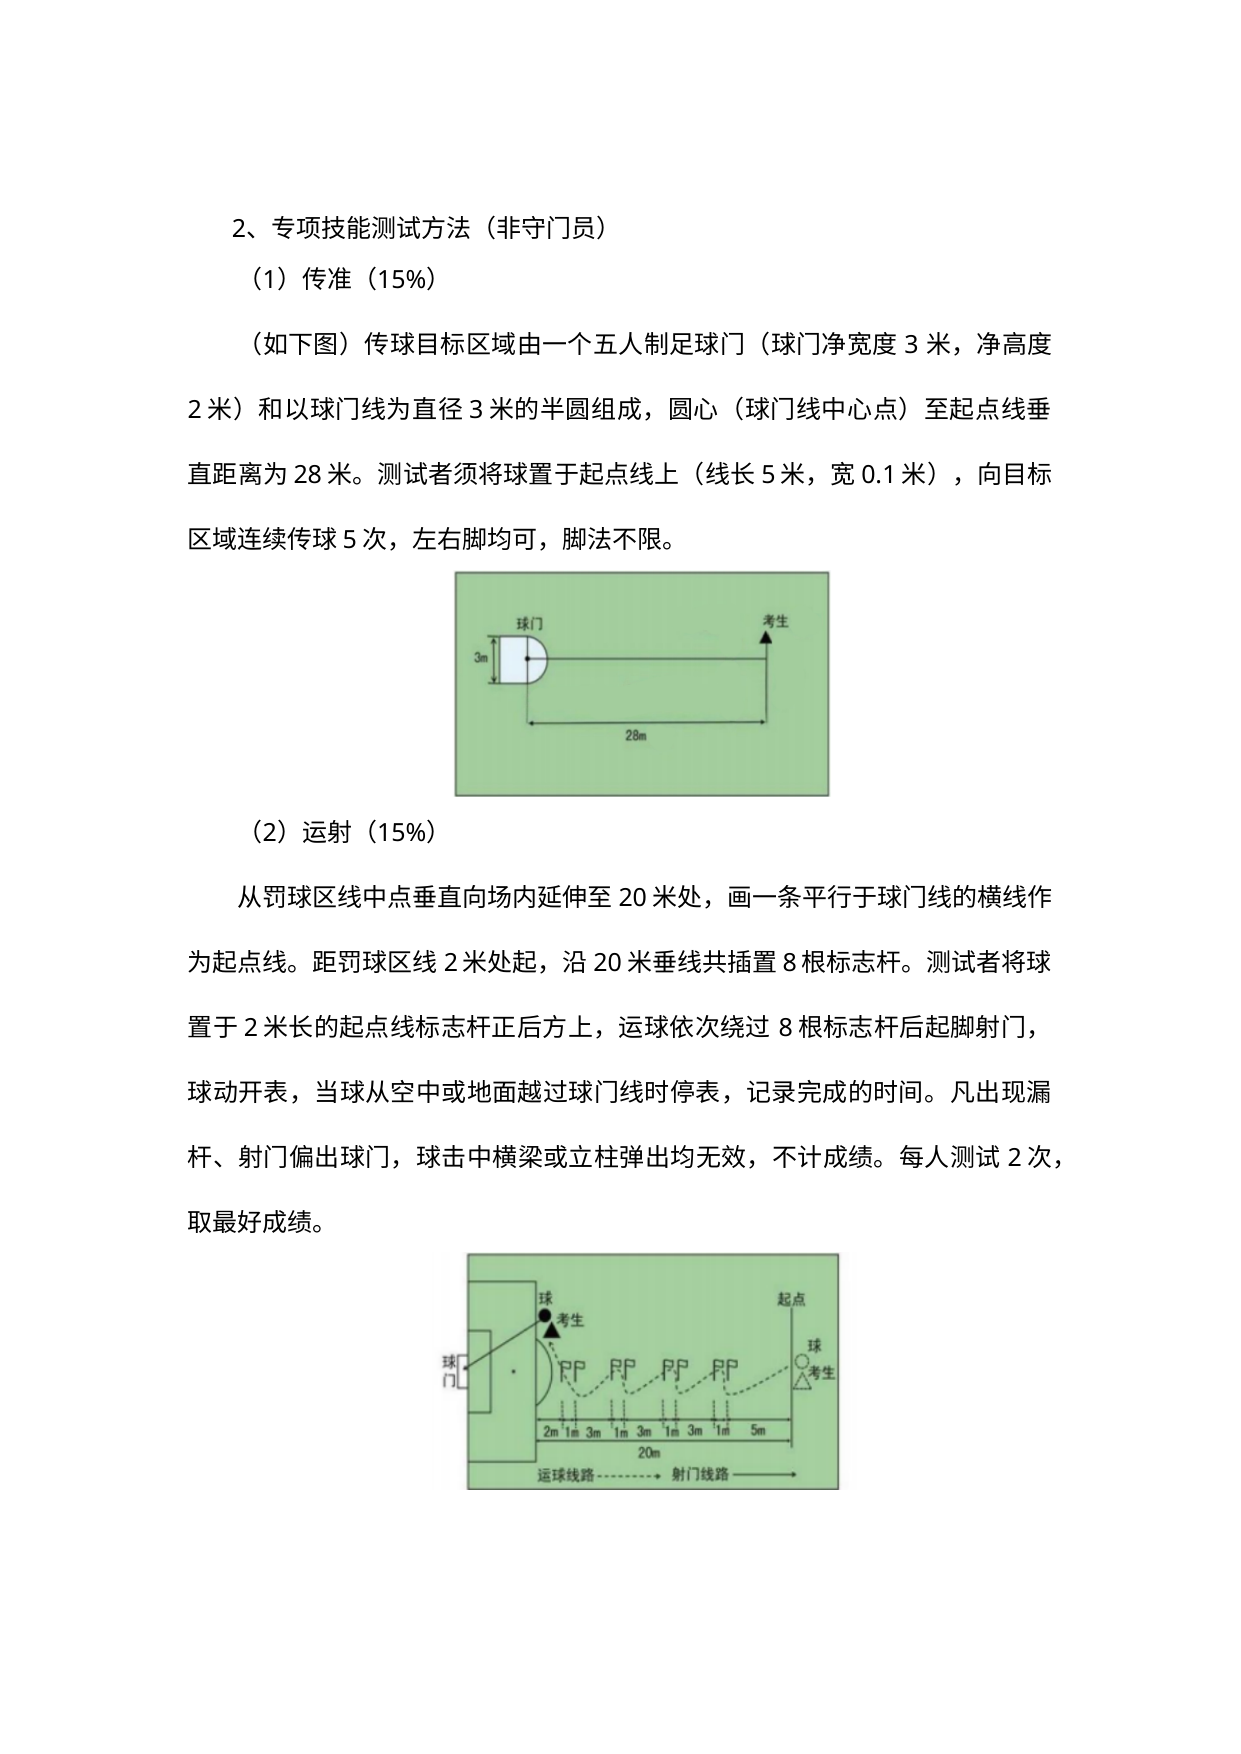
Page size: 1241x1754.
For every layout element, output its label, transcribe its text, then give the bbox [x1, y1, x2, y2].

text （2）运射（15%） [187, 798, 1053, 863]
text 2、专项技能测试方法（非守门员） [187, 204, 1053, 245]
picture [452, 570, 832, 797]
text （1）传准（15%） [187, 245, 1053, 310]
text （如下图）传球目标区域由一个五人制足球门（球门净宽度3 米，净高度2米）和以球门线为直径3米的半圆组成，圆心（球门线中心点）至起点线垂直距离为28米。测试者须将球置于起点线上（线长5米，宽0.1米），向目标区域连续传球5次，左右脚均可，脚法不限。 [187, 310, 1053, 570]
text 从罚球区线中点垂直向场内延伸至20米处，画一条平行于球门线的横线作为起点线。距罚球区线2米处起，沿20米垂线共插置8根标志杆。测试者将球置于2米长的起点线标志杆正后方上，运球依次绕过8根标志杆后起脚射门，球动开表，当球从空中或地面越过球门线时停表，记录完成的时间。凡出现漏杆、射门偏出球门，球击中横梁或立柱弹出均无效，不计成绩。每人测试2次，取最好成绩。 [187, 863, 1053, 1253]
picture [431, 1252, 859, 1490]
